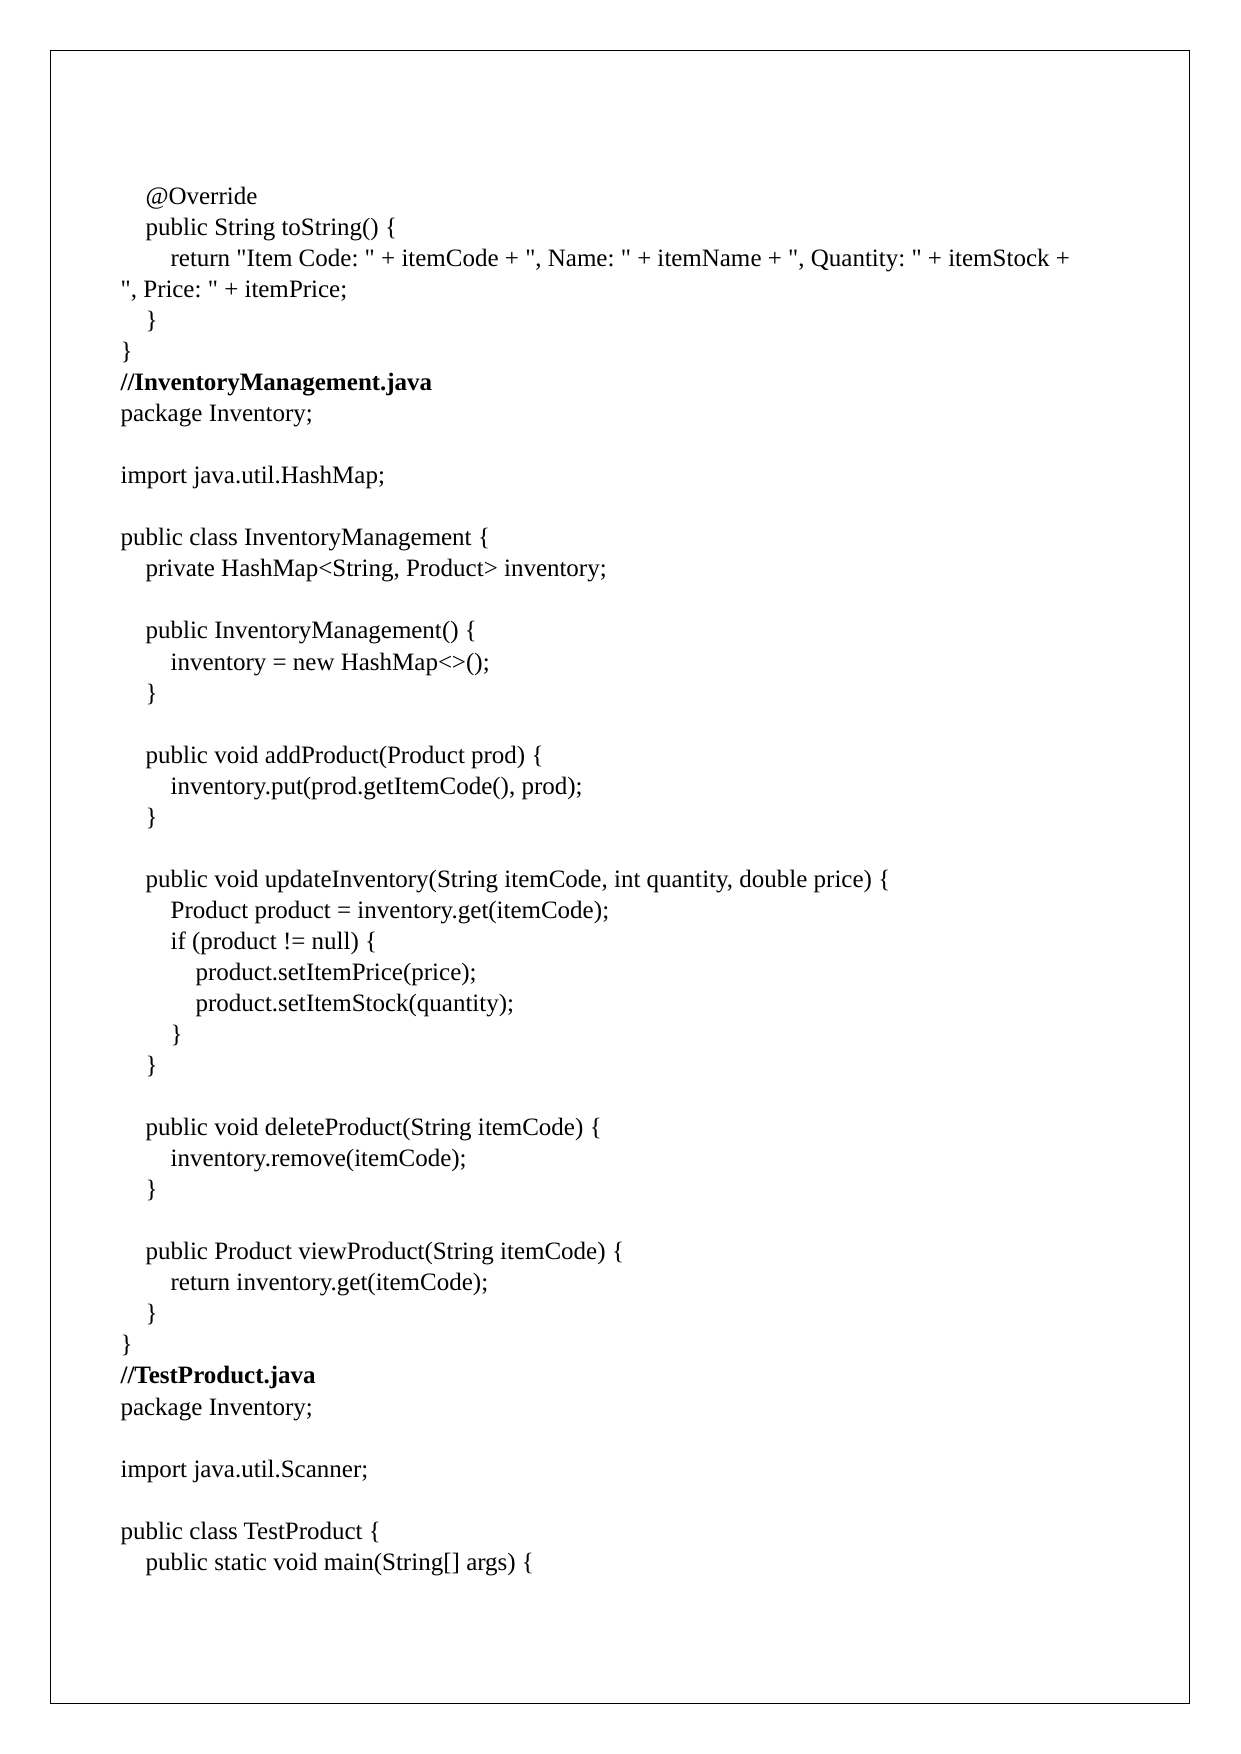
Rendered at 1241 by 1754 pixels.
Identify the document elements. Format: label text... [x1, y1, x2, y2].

text //InventoryManagement.java [120, 367, 1090, 396]
text import java.util.HashMap; [120, 460, 1090, 489]
text @Override [120, 181, 1090, 210]
text } [120, 1050, 1090, 1079]
text package Inventory; [120, 1392, 1090, 1420]
text private HashMap<String, Product> inventory; [120, 553, 1090, 582]
text } [120, 1329, 1090, 1358]
text if (product != null) { [120, 926, 1090, 955]
text Product product = inventory.get(itemCode); [120, 895, 1090, 924]
text public void deleteProduct(String itemCode) { [120, 1112, 1090, 1141]
text inventory.put(prod.getItemCode(), prod); [120, 771, 1090, 799]
text public class TestProduct { [120, 1516, 1090, 1544]
text return inventory.get(itemCode); [120, 1267, 1090, 1296]
text public String toString() { [120, 212, 1090, 241]
text public void addProduct(Product prod) { [120, 740, 1090, 768]
text } [120, 1019, 1090, 1048]
text public class InventoryManagement { [120, 522, 1090, 551]
text public Product viewProduct(String itemCode) { [120, 1236, 1090, 1265]
text public InventoryManagement() { [120, 616, 1090, 644]
text } [120, 336, 1090, 365]
text product.setItemStock(quantity); [120, 988, 1090, 1017]
text } [120, 1174, 1090, 1203]
text import java.util.Scanner; [120, 1454, 1090, 1482]
text } [120, 305, 1090, 334]
text } [120, 678, 1090, 706]
text package Inventory; [120, 398, 1090, 427]
text public void updateInventory(String itemCode, int quantity, double price) { [120, 864, 1090, 893]
text } [120, 802, 1090, 831]
text public static void main(String[] args) { [120, 1547, 1090, 1576]
text return "Item Code: " + itemCode + ", Name: " + itemName + ", Quantity: " + itemStock + ", Price: " + itemPrice; [120, 243, 1090, 303]
text inventory.remove(itemCode); [120, 1143, 1090, 1172]
text //TestProduct.java [120, 1361, 1090, 1389]
text inventory = new HashMap<>(); [120, 647, 1090, 675]
text } [120, 1298, 1090, 1327]
text product.setItemPrice(price); [120, 957, 1090, 986]
